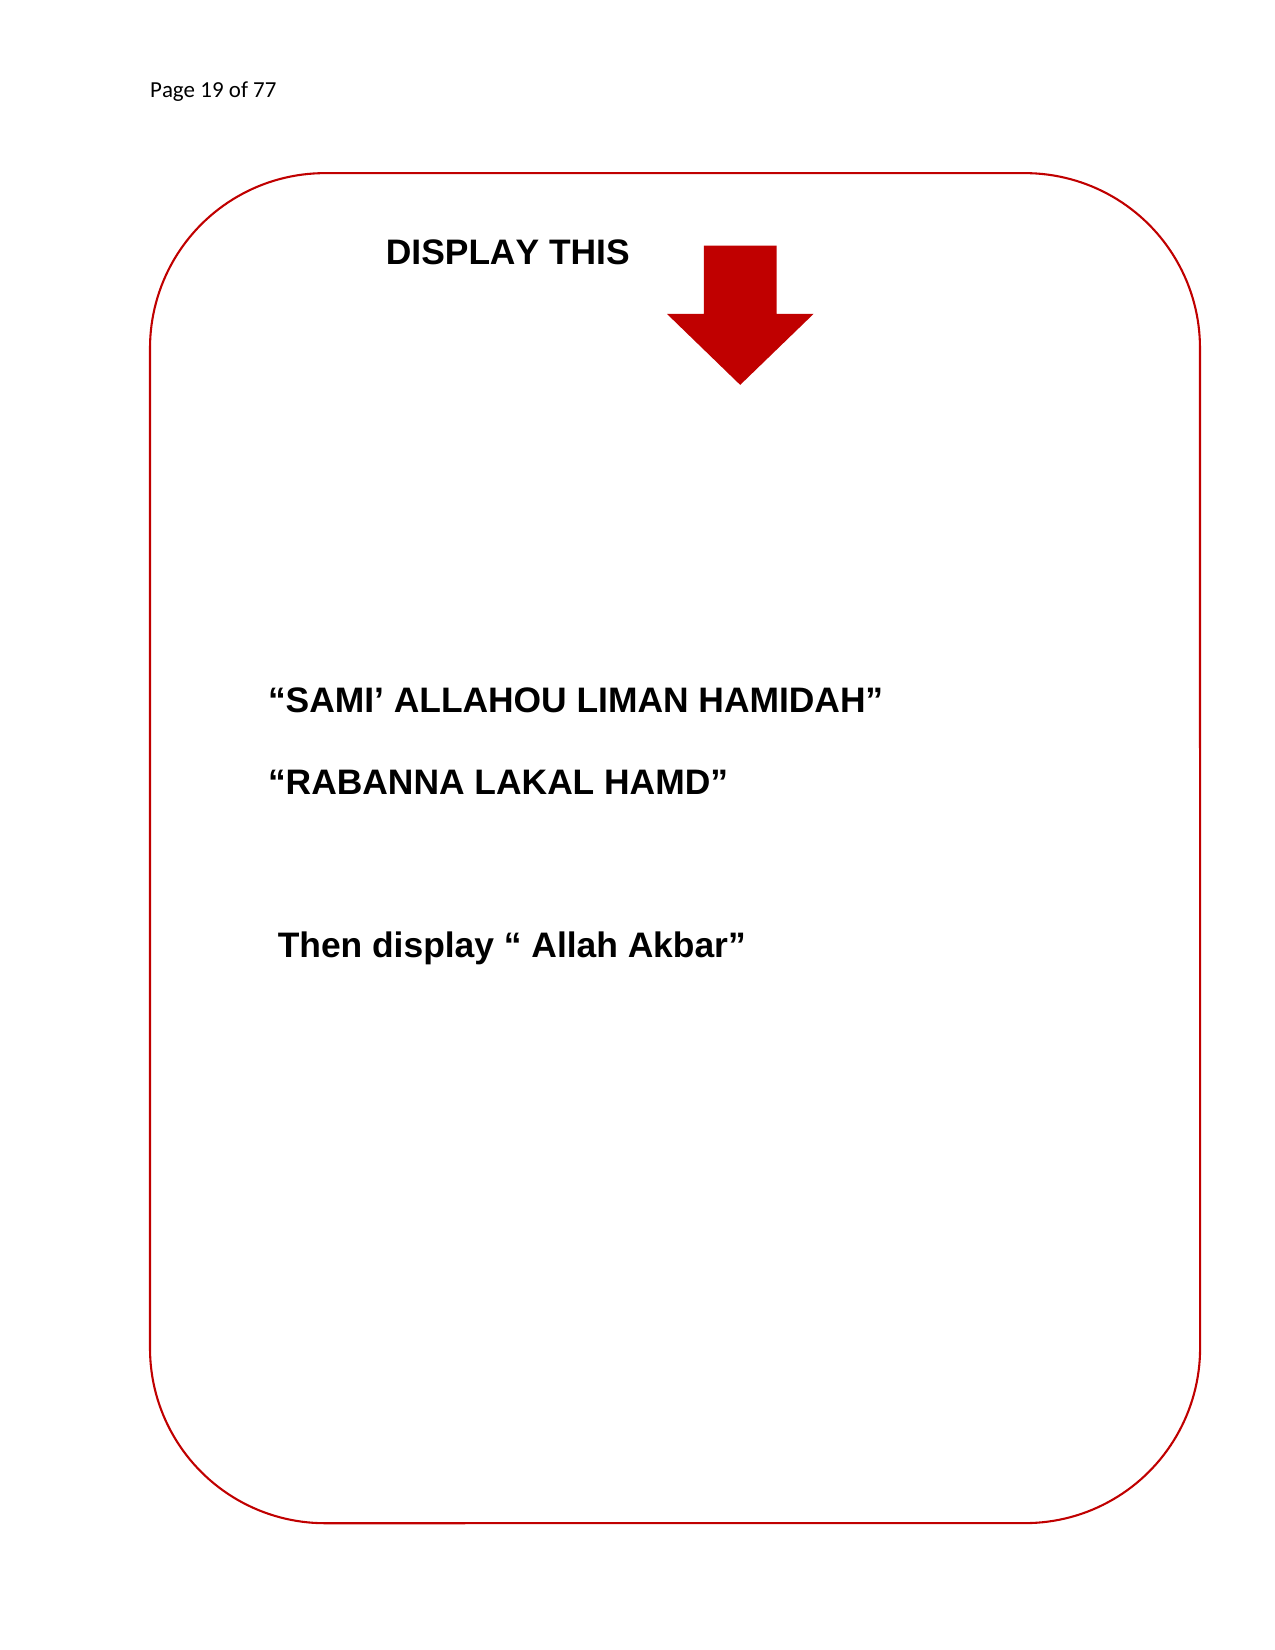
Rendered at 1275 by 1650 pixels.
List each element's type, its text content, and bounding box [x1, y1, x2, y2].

text “RABANNA LAKAL HAMD” [150, 761, 1125, 802]
text “SAMI’ ALLAHOU LIMAN HAMIDAH” [150, 679, 1125, 720]
text Then display “ Allah Akbar” [150, 924, 1125, 964]
text DISPLAY THIS [150, 231, 1125, 272]
